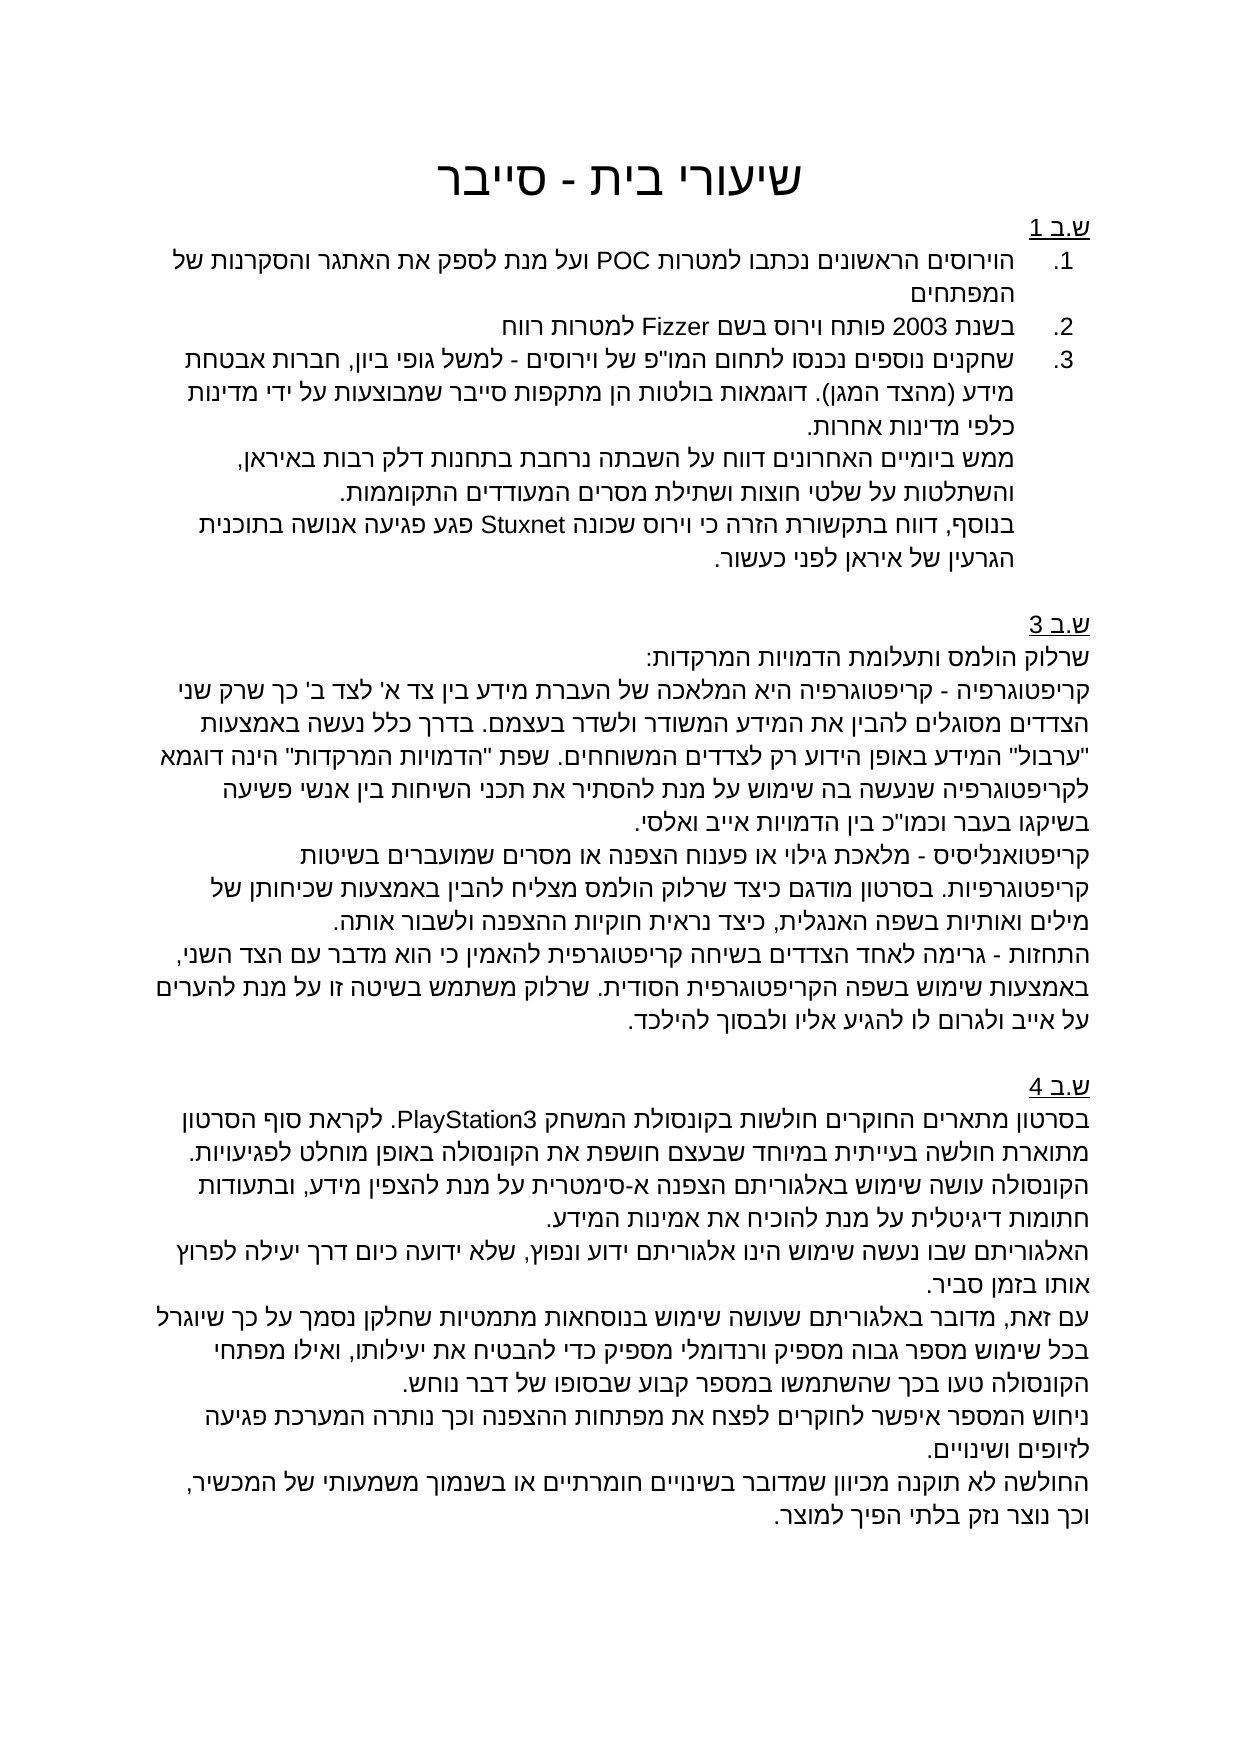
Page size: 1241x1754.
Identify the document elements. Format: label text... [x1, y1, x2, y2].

text התחזות - גרימה לאחד הצדדים בשיחה קריפטוגרפית להאמין כי הוא מדבר עם הצד השני, באמצעות שימוש בשפה הקריפטוגרפית הסודית. שרלוק משתמש בשיטה זו על מנת להערים על אייב ולגרום לו להגיע אליו ולבסוך להילכד. [150, 940, 1090, 1034]
text הקונסולה עושה שימוש באלגוריתם הצפנה א-סימטרית על מנת להצפין מידע, ובתעודות חתומות דיגיטלית על מנת להוכיח את אמינות המידע. [150, 1171, 1090, 1233]
text בסרטון מתארים החוקרים חולשות בקונסולת המשחק PlayStation3. לקראת סוף הסרטון מתוארת חולשה בעייתית במיוחד שבעצם חושפת את הקונסולה באופן מוחלט לפגיעויות. [150, 1105, 1090, 1167]
text שרלוק הולמס ותעלומת הדמויות המרקדות: [150, 643, 1090, 671]
list שחקנים נוספים נכנסו לתחום המו"פ של וירוסים - למשל גופי ביון, חברות אבטחת מידע (מהצד המגן). דוגמאות בולטות הן מתקפות סייבר שמבוצעות על ידי מדינות כלפי מדינות אחרות. ממש ביומיים האחרונים דווח על השבתה נרחבת בתחנות דלק רבות באיראן, והשתלטות על שלטי חוצות ושתילת מסרים המעודדים התקוממות. בנוסף, דווח בתקשורת הזרה כי וירוס שכונה Stuxnet פגע פגיעה אנושה בתוכנית הגרעין של איראן לפני כעשור. [150, 345, 1053, 572]
list בשנת 2003 פותח וירוס בשם Fizzer למטרות רווח [150, 312, 1053, 341]
text ניחוש המספר איפשר לחוקרים לפצח את מפתחות ההצפנה וכך נותרה המערכת פגיעה לזיופים ושינויים. [150, 1402, 1090, 1464]
text ש.ב 1 [150, 213, 1090, 242]
text ש.ב 4 [150, 1072, 1090, 1101]
text החולשה לא תוקנה מכיוון שמדובר בשינויים חומרתיים או בשנמוך משמעותי של המכשיר, וכך נוצר נזק בלתי הפיך למוצר. [150, 1468, 1090, 1530]
text שיעורי בית - סייבר [150, 150, 1090, 205]
text עם זאת, מדובר באלגוריתם שעושה שימוש בנוסחאות מתמטיות שחלקן נסמך על כך שיוגרל בכל שימוש מספר גבוה מספיק ורנדומלי מספיק כדי להבטיח את יעילותו, ואילו מפתחי הקונסולה טעו בכך שהשתמשו במספר קבוע שבסופו של דבר נוחש. [150, 1303, 1090, 1398]
text קריפטואנליסיס - מלאכת גילוי או פענוח הצפנה או מסרים שמועברים בשיטות קריפטוגרפיות. בסרטון מודגם כיצד שרלוק הולמס מצליח להבין באמצעות שכיחותן של מילים ואותיות בשפה האנגלית, כיצד נראית חוקיות ההצפנה ולשבור אותה. [150, 841, 1090, 936]
text קריפטוגרפיה - קריפטוגרפיה היא המלאכה של העברת מידע בין צד א' לצד ב' כך שרק שני הצדדים מסוגלים להבין את המידע המשודר ולשדר בעצמם. בדרך כלל נעשה באמצעות "ערבול" המידע באופן הידוע רק לצדדים המשוחחים. שפת "הדמויות המרקדות" הינה דוגמא לקריפטוגרפיה שנעשה בה שימוש על מנת להסתיר את תכני השיחות בין אנשי פשיעה בשיקגו בעבר וכמו"כ בין הדמויות אייב ואלסי. [150, 676, 1090, 836]
text האלגוריתם שבו נעשה שימוש הינו אלגוריתם ידוע ונפוץ, שלא ידועה כיום דרך יעילה לפרוץ אותו בזמן סביר. [150, 1237, 1090, 1299]
text ש.ב 3 [150, 609, 1090, 638]
list הוירוסים הראשונים נכתבו למטרות POC ועל מנת לספק את האתגר והסקרנות של המפתחים [150, 246, 1053, 308]
